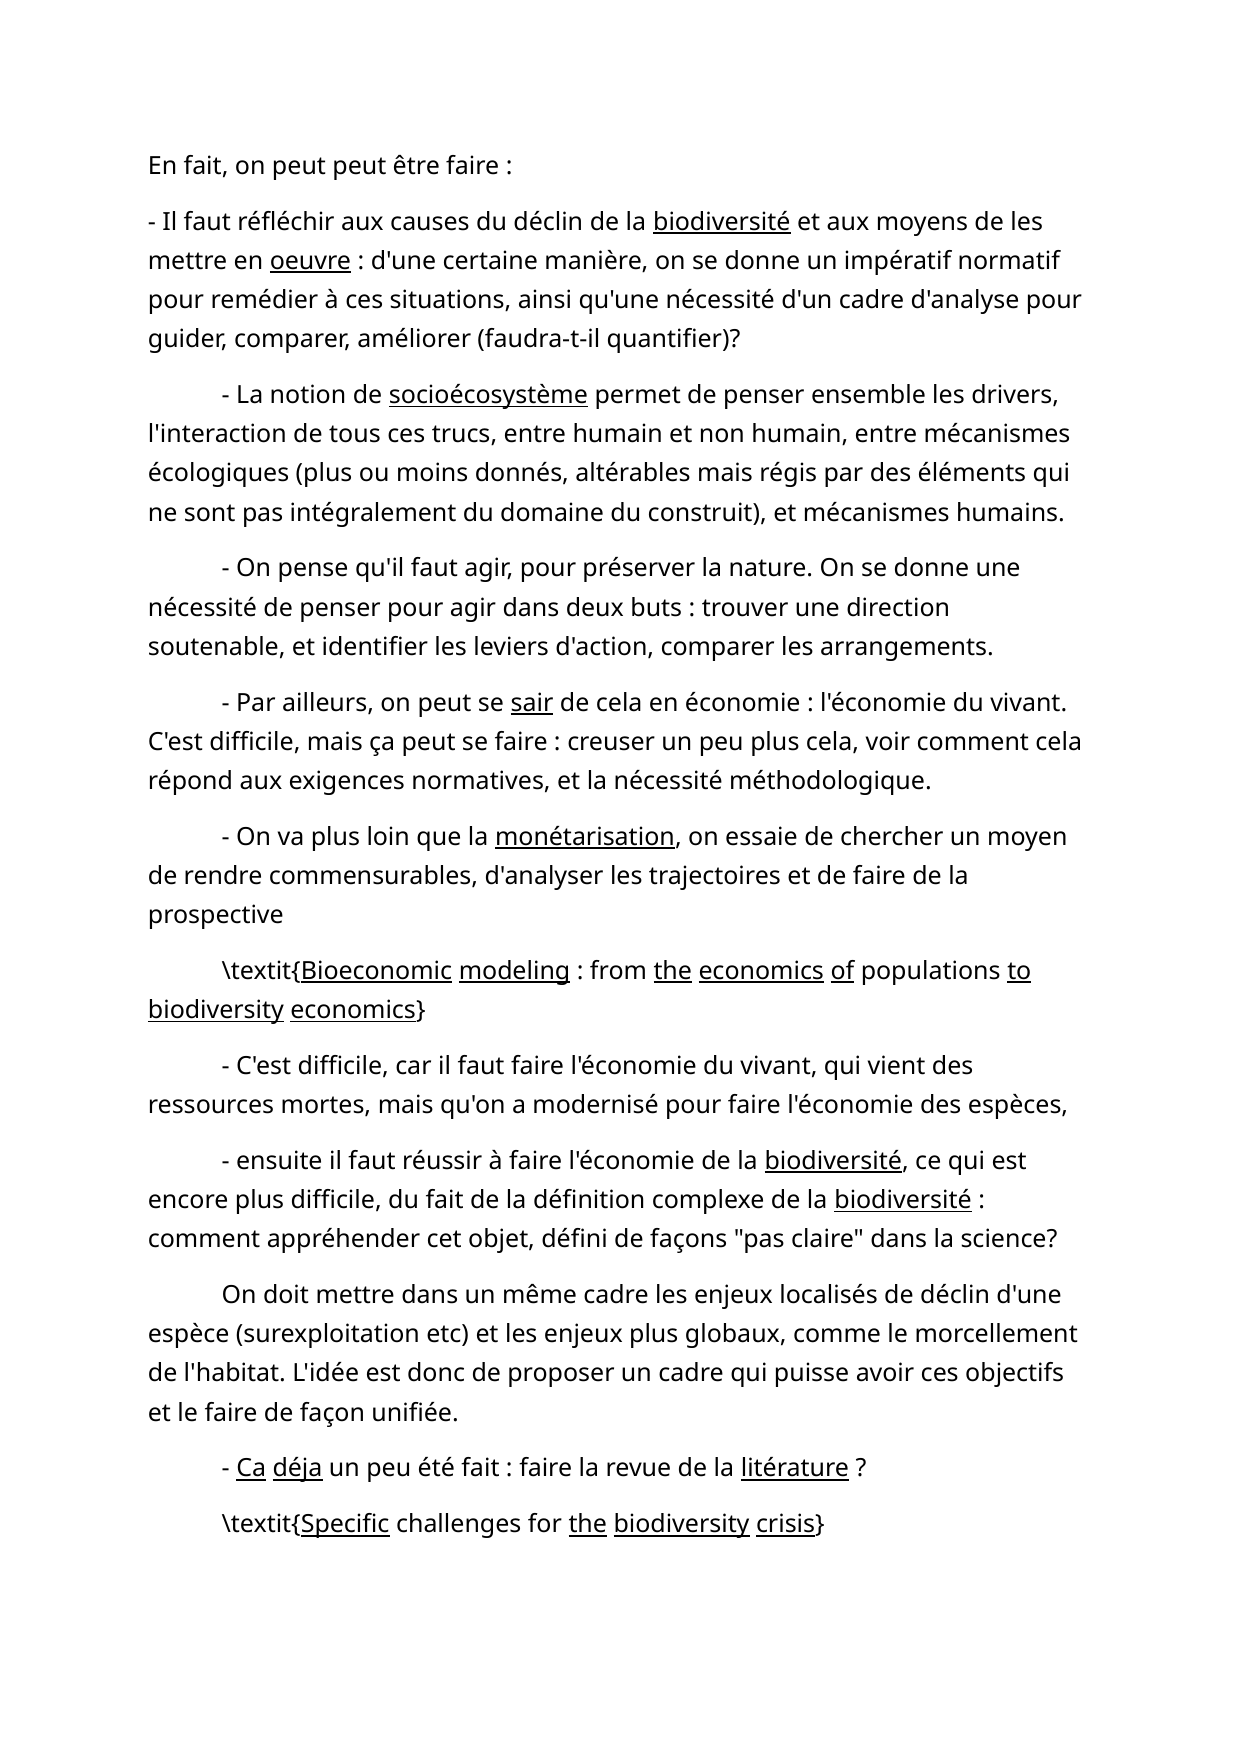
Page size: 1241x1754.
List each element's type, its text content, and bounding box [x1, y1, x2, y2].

text \textit{Bioeconomic modeling : from the economics of populations to biodiversity economics} [148, 953, 1093, 1026]
text - ensuite il faut réussir à faire l'économie de la biodiversité, ce qui est encore plus difficile, du fait de la définition complexe de la biodiversité : comment appréhender cet objet, défini de façons "pas claire" dans la science? [148, 1143, 1093, 1255]
text - On pense qu'il faut agir, pour préserver la nature. On se donne une nécessité de penser pour agir dans deux buts : trouver une direction soutenable, et identifier les leviers d'action, comparer les arrangements. [148, 550, 1093, 662]
text - Ca déja un peu été fait : faire la revue de la litérature ? [148, 1450, 1093, 1484]
text On doit mettre dans un même cadre les enjeux localisés de déclin d'une espèce (surexploitation etc) et les enjeux plus globaux, comme le morcellement de l'habitat. L'idée est donc de proposer un cadre qui puisse avoir ces objectifs et le faire de façon unifiée. [148, 1277, 1093, 1428]
text - C'est difficile, car il faut faire l'économie du vivant, qui vient des ressources mortes, mais qu'on a modernisé pour faire l'économie des espèces, [148, 1048, 1093, 1121]
text - Il faut réfléchir aux causes du déclin de la biodiversité et aux moyens de les mettre en oeuvre : d'une certaine manière, on se donne un impératif normatif pour remédier à ces situations, ainsi qu'une nécessité d'un cadre d'analyse pour guider, comparer, améliorer (faudra-t-il quantifier)? [148, 203, 1093, 355]
text - On va plus loin que la monétarisation, on essaie de chercher un moyen de rendre commensurables, d'analyser les trajectoires et de faire de la prospective [148, 818, 1093, 931]
text En fait, on peut peut être faire : [148, 148, 1093, 182]
text \textit{Specific challenges for the biodiversity crisis} [148, 1506, 1093, 1540]
text - Par ailleurs, on peut se sair de cela en économie : l'économie du vivant. C'est difficile, mais ça peut se faire : creuser un peu plus cela, voir comment cela répond aux exigences normatives, et la nécessité méthodologique. [148, 684, 1093, 797]
text - La notion de socioécosystème permet de penser ensemble les drivers, l'interaction de tous ces trucs, entre humain et non humain, entre mécanismes écologiques (plus ou moins donnés, altérables mais régis par des éléments qui ne sont pas intégralement du domaine du construit), et mécanismes humains. [148, 377, 1093, 528]
